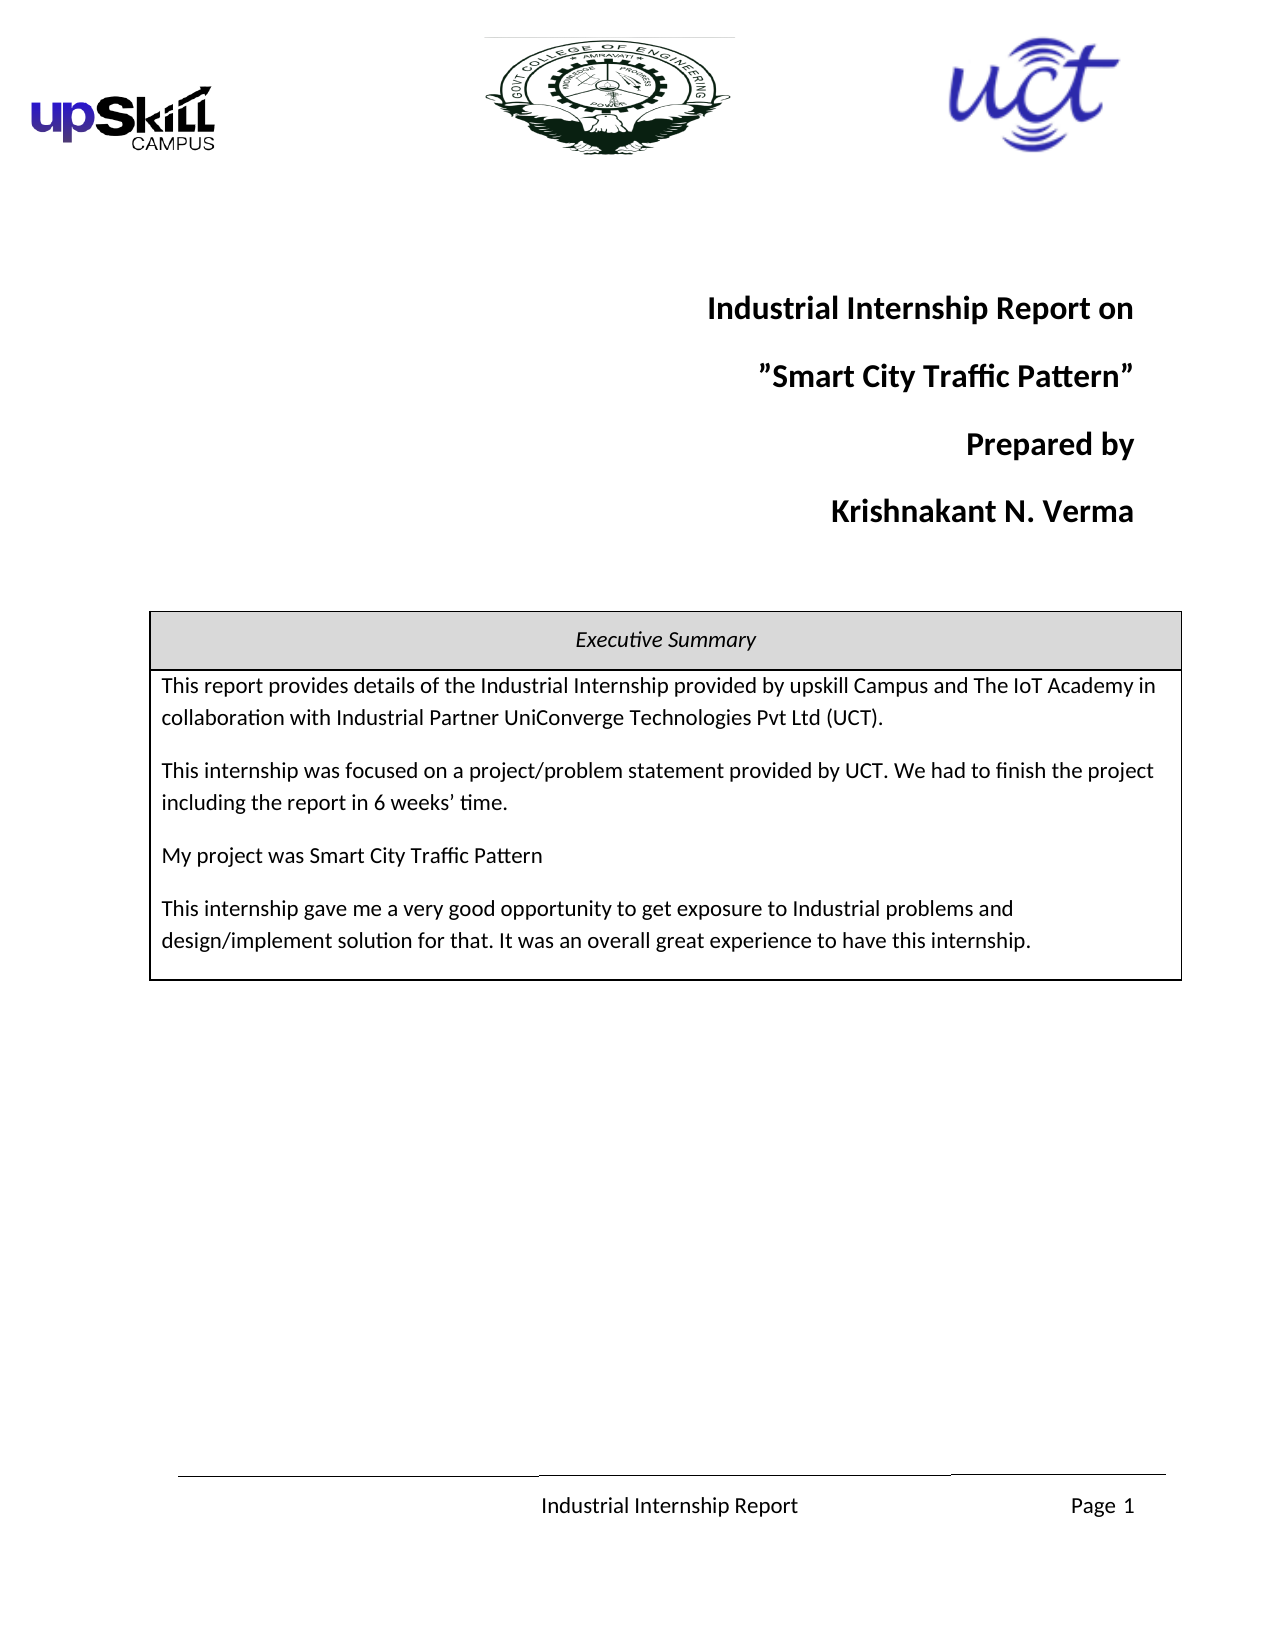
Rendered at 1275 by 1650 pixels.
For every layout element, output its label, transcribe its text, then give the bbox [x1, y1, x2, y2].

table_cell This report provides details of the Industrial Internship provided by upskill Campus and The IoT Academy in collaboration with Industrial Partner UniConverge Technologies Pvt Ltd (UCT). This internship was focused on a project/problem statement provided by UCT. We had to finish the project including the report in 6 weeks’ time. My project was Smart City Traffic Pattern This internship gave me a very good opportunity to get exposure to Industrial problems and design/implement solution for that. It was an overall great experience to have this internship. [151, 671, 1181, 979]
table_header Executive Summary [151, 612, 1181, 669]
text Industrial Internship Report on [150, 287, 1134, 328]
picture [946, 28, 1125, 154]
picture [0, 73, 246, 154]
text Krishnakant N. Verma [150, 490, 1134, 531]
text ”Smart City Traffic Pattern” [150, 355, 1134, 396]
picture [484, 37, 736, 158]
text Prepared by [150, 423, 1134, 463]
